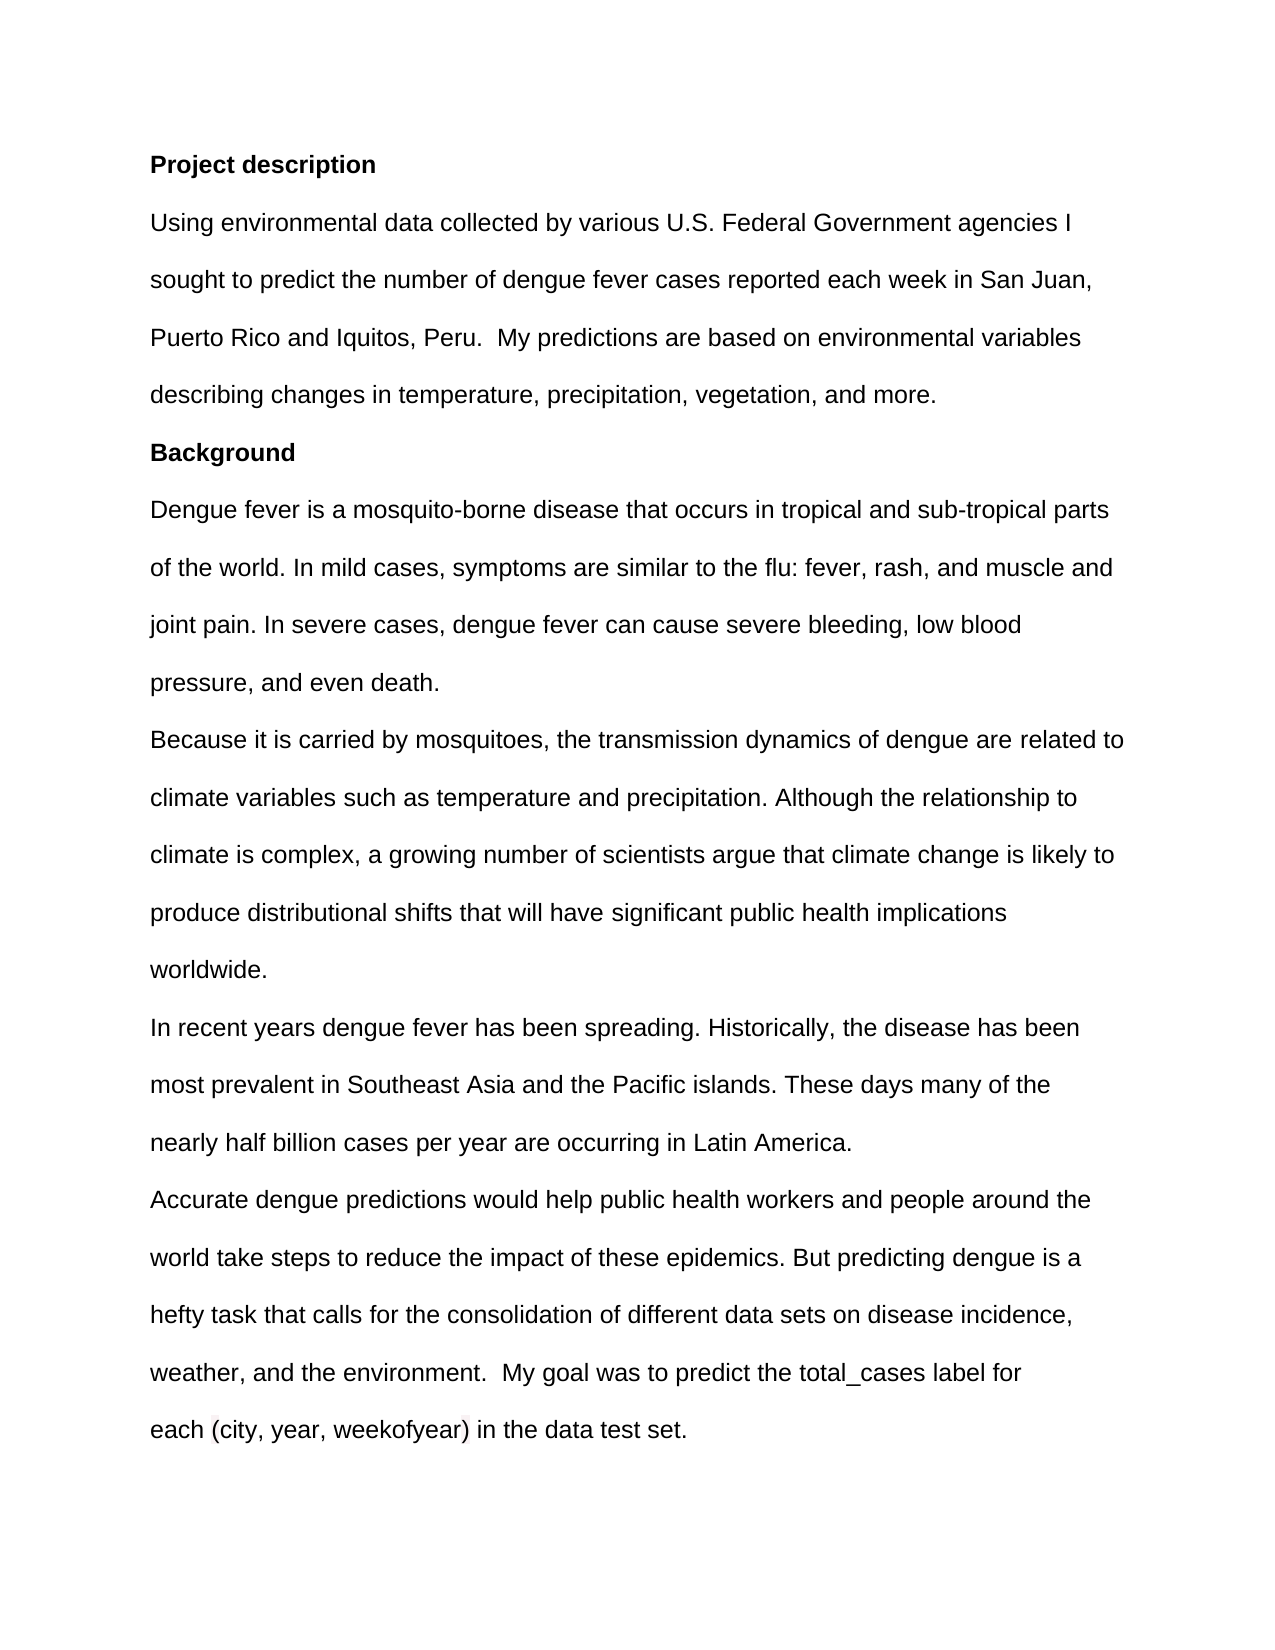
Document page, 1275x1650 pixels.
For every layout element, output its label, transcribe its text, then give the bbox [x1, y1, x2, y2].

text Because it is carried by mosquitoes, the transmission dynamics of dengue are related to climate variables such as temperature and precipitation. Although the relationship to climate is complex, a growing number of scientists argue that climate change is likely to produce distributional shifts that will have significant public health implications worldwide. [150, 725, 1125, 984]
text Dengue fever is a mosquito-borne disease that occurs in tropical and sub-tropical parts of the world. In mild cases, symptoms are similar to the flu: fever, rash, and muscle and joint pain. In severe cases, dengue fever can cause severe bleeding, low blood pressure, and even death. [150, 495, 1125, 696]
text Accurate dengue predictions would help public health workers and people around the world take steps to reduce the impact of these epidemics. But predicting dengue is a hefty task that calls for the consolidation of different data sets on disease incidence, weather, and the environment. My goal was to predict the total_cases label for each (city, year, weekofyear) in the data test set. [150, 1185, 1125, 1444]
text Background [150, 437, 1125, 466]
text Using environmental data collected by various U.S. Federal Government agencies I sought to predict the number of dengue fever cases reported each week in San Juan, Puerto Rico and Iquitos, Peru. My predictions are based on environmental variables describing changes in temperature, precipitation, vegetation, and more. [150, 207, 1125, 409]
text In recent years dengue fever has been spreading. Historically, the disease has been most prevalent in Southeast Asia and the Pacific islands. These days many of the nearly half billion cases per year are occurring in Latin America. [150, 1012, 1125, 1156]
text Project description [150, 150, 1125, 179]
